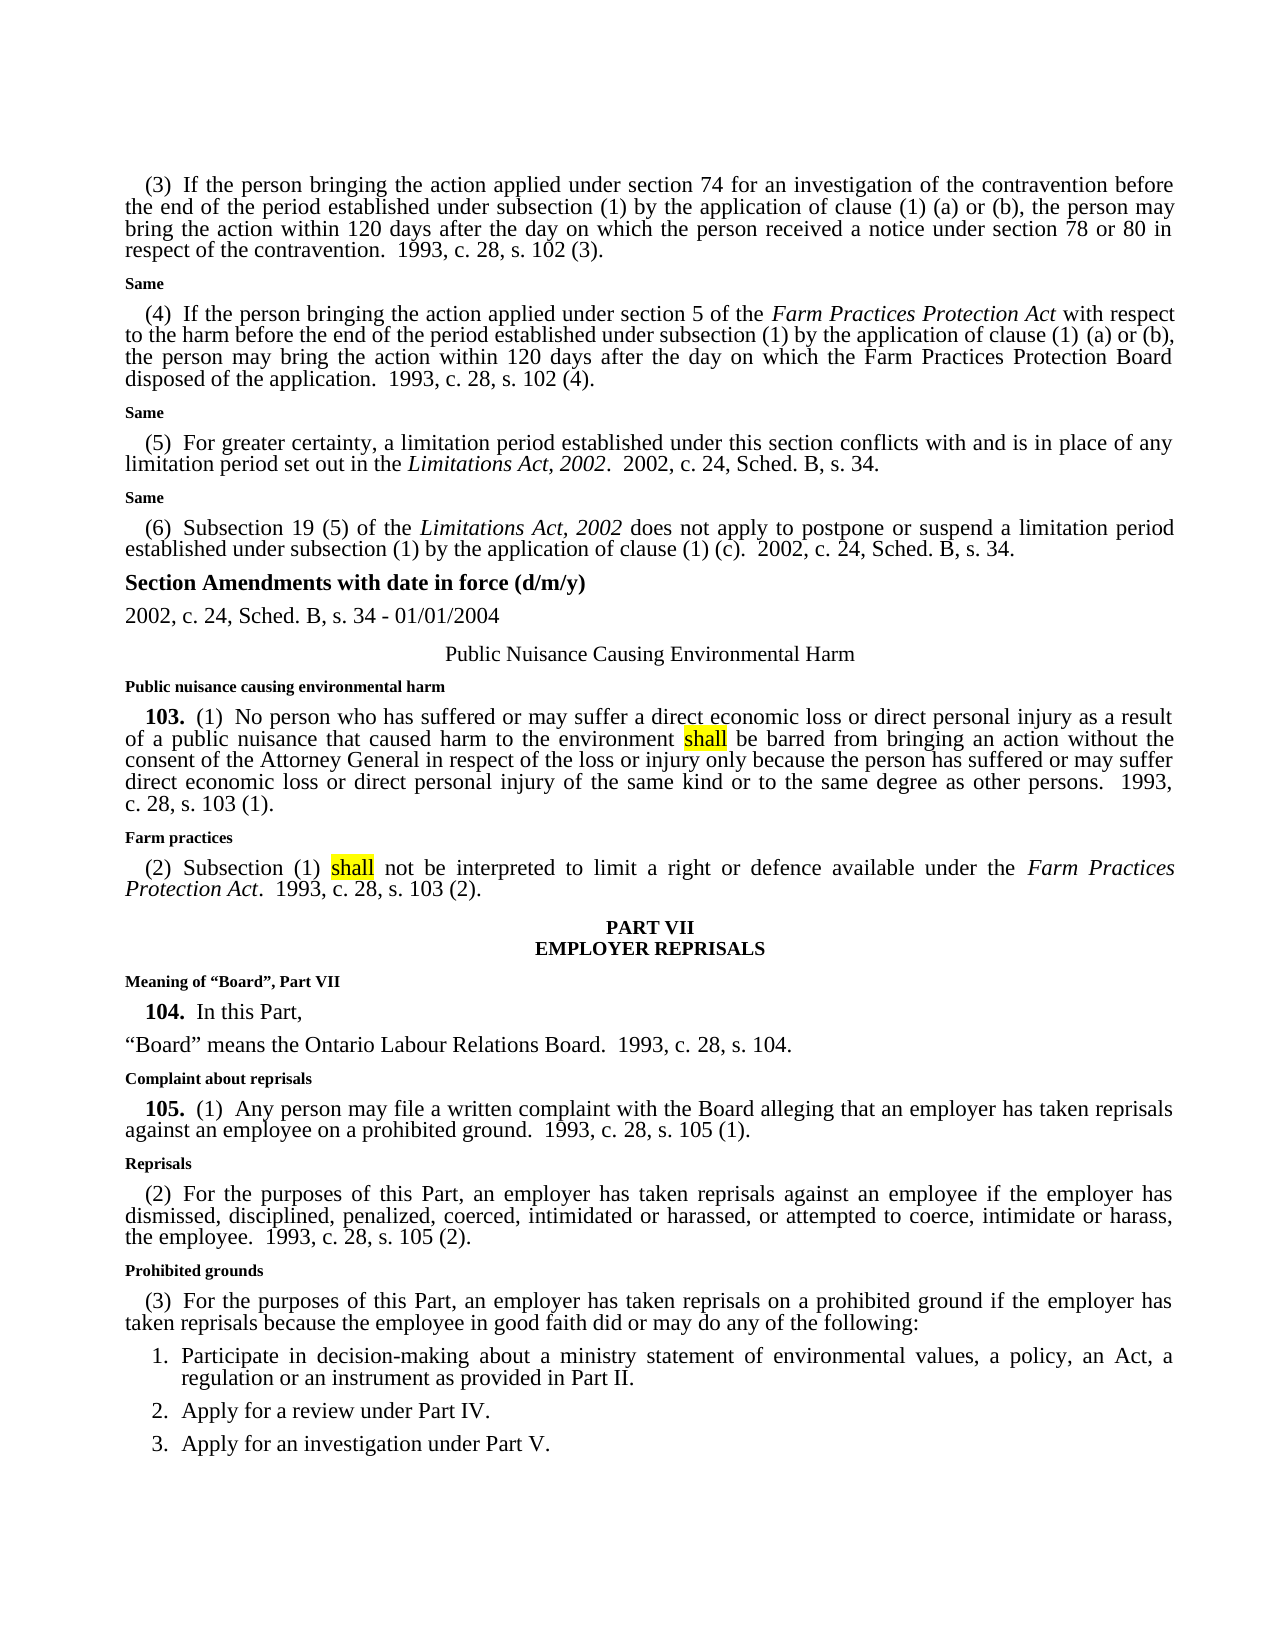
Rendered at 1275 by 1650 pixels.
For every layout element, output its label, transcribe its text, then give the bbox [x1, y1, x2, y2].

text Section Amendments with date in force (d/m/y) [125, 573, 1175, 594]
text (3) If the person bringing the action applied under section 74 for an investigation of the contravention before the end of the period established under subsection (1) by the application of clause (1) (a) or (b), the person may bring the action within 120 days after the day on which the person received a notice under section 78 or 80 in respect of the contravention. 1993, c. 28, s. 102 (3). [125, 175, 1175, 262]
text 3. Apply for an investigation under Part V. [125, 1434, 1175, 1456]
text 2002, c. 24, Sched. B, s. 34 - 01/01/2004 [125, 606, 1175, 628]
text (3) For the purposes of this Part, an employer has taken reprisals on a prohibited ground if the employer has taken reprisals because the employee in good faith did or may do any of the following: [125, 1291, 1175, 1334]
text (4) If the person bringing the action applied under section 5 of the Farm Practices Protection Act with respect to the harm before the end of the period established under subsection (1) by the application of clause (1) (a) or (b), the person may bring the action within 120 days after the day on which the Farm Practices Protection Board disposed of the application. 1993, c. 28, s. 102 (4). [125, 304, 1175, 391]
text (6) Subsection 19 (5) of the Limitations Act, 2002 does not apply to postpone or suspend a limitation period established under subsection (1) by the application of clause (1) (c). 2002, c. 24, Sched. B, s. 34. [125, 518, 1175, 561]
text Same [125, 488, 1175, 507]
text Meaning of “Board”, Part VII [125, 973, 1175, 991]
text (2) For the purposes of this Part, an employer has taken reprisals against an employee if the employer has dismissed, disciplined, penalized, coerced, intimidated or harassed, or attempted to coerce, intimidate or harass, the employee. 1993, c. 28, s. 105 (2). [125, 1184, 1175, 1249]
text PART VII EMPLOYER REPRISALS [125, 917, 1175, 960]
text Complaint about reprisals [125, 1069, 1175, 1088]
text Prohibited grounds [125, 1262, 1175, 1280]
text 1. Participate in decision-making about a ministry statement of environmental values, a policy, an Act, a regulation or an instrument as provided in Part II. [125, 1346, 1175, 1389]
text (5) For greater certainty, a limitation period established under this section conflicts with and is in place of any limitation period set out in the Limitations Act, 2002. 2002, c. 24, Sched. B, s. 34. [125, 432, 1175, 476]
text 2. Apply for a review under Part IV. [125, 1401, 1175, 1423]
text Same [125, 403, 1175, 422]
text “Board” means the Ontario Labour Relations Board. 1993, c. 28, s. 104. [125, 1035, 1175, 1057]
text 105. (1) Any person may file a written complaint with the Board alleging that an employer has taken reprisals against an employee on a prohibited ground. 1993, c. 28, s. 105 (1). [125, 1099, 1175, 1142]
text Same [125, 274, 1175, 293]
text 103. (1) No person who has suffered or may suffer a direct economic loss or direct personal injury as a result of a public nuisance that caused harm to the environment shall be barred from bringing an action without the consent of the Attorney General in respect of the loss or injury only because the person has suffered or may suffer direct economic loss or direct personal injury of the same kind or to the same degree as other persons. 1993, c. 28, s. 103 (1). [125, 707, 1175, 816]
text Public nuisance causing environmental harm [125, 678, 1175, 697]
text 104. In this Part, [125, 1002, 1175, 1024]
text Reprisals [125, 1155, 1175, 1173]
subtitle Public Nuisance Causing Environmental Harm [125, 643, 1175, 665]
text Farm practices [125, 828, 1175, 847]
text (2) Subsection (1) shall not be interpreted to limit a right or defence available under the Farm Practices Protection Act. 1993, c. 28, s. 103 (2). [125, 857, 1175, 901]
